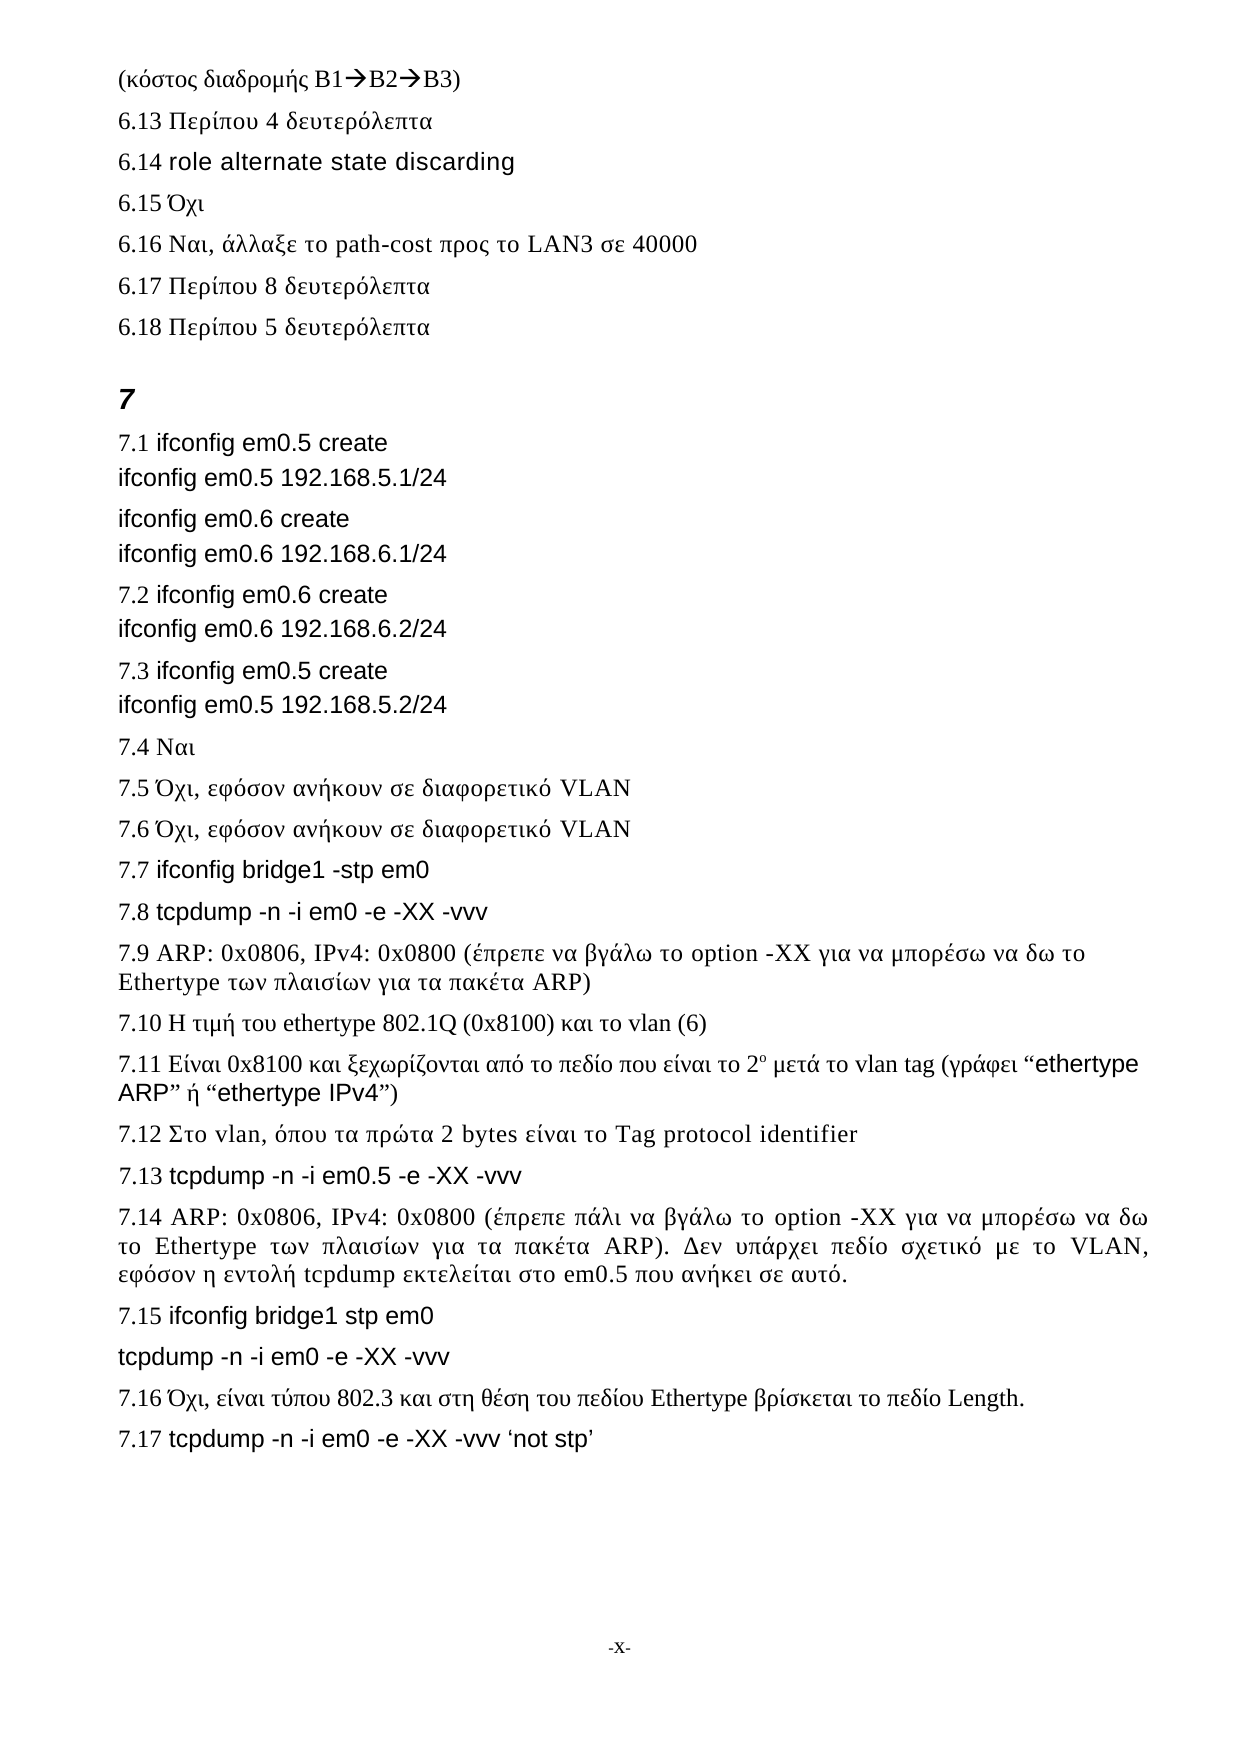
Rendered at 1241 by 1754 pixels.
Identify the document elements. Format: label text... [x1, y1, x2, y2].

text 6.17 Περίπου 8 δευτερόλεπτα [85, 271, 1119, 299]
text 7.14 ARP: 0x0806, IPv4: 0x0800 (έπρεπε πάλι να βγάλω το option -XX για να μπορέσω να δω το Ethertype των πλαισίων για τα πακέτα ARP). Δεν υπάρχει πεδίο σχετικό με το VLAN, εφόσον η εντολή tcpdump εκτελείται στο em0.5 που ανήκει σε αυτό. [118, 1202, 1148, 1288]
text 7.4 Ναι [118, 732, 1119, 760]
text ifconfig em0.6 create [118, 504, 1148, 533]
text 7.7 ifconfig bridge1 -stp em0 [118, 856, 1148, 884]
text 7.3 ifconfig em0.5 create [118, 656, 1148, 684]
text 7.6 Όχι, εφόσον ανήκουν σε διαφορετικό VLAN [118, 814, 1119, 843]
text ifconfig em0.6 192.168.6.2/24 [118, 614, 1119, 643]
text 7.16 Όχι, είναι τύπου 802.3 και στη θέση του πεδίου Ethertype βρίσκεται το πεδίο Length. [118, 1383, 1148, 1412]
text 7.5 Όχι, εφόσον ανήκουν σε διαφορετικό VLAN [85, 773, 1119, 802]
text 7.11 Είναι 0x8100 και ξεχωρίζονται από το πεδίο που είναι το 2ο μετά το vlan tag (γράφει “ethertype ARP” ή “ethertype IPv4”) [118, 1049, 1148, 1107]
text tcpdump -n -i em0 -e -XX -vvv [118, 1342, 1148, 1371]
text 6.18 Περίπου 5 δευτερόλεπτα [85, 312, 1119, 341]
text 6.14 role alternate state discarding [85, 147, 1119, 176]
text 7.10 Η τιμή του ethertype 802.1Q (0x8100) και το vlan (6) [118, 1008, 1148, 1037]
text ifconfig em0.5 192.168.5.1/24 [118, 463, 1119, 491]
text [118, 64, 1148, 93]
text 7.13 tcpdump -n -i em0.5 -e -XX -vvv [118, 1161, 1148, 1189]
subtitle 7 [118, 382, 1148, 416]
text ifconfig em0.5 192.168.5.2/24 [118, 690, 1119, 719]
text 7.17 tcpdump -n -i em0 -e -XX -vvv ‘not stp’ [118, 1424, 1148, 1453]
text ifconfig em0.6 192.168.6.1/24 [118, 538, 1119, 567]
text 7.1 ifconfig em0.5 create [118, 428, 1148, 457]
text 7.12 Στο vlan, όπου τα πρώτα 2 bytes είναι το Tag protocol identifier [118, 1119, 1148, 1148]
text 6.15 Όχι [118, 188, 1148, 217]
text 7.2 ifconfig em0.6 create [118, 580, 1148, 609]
text 6.16 Ναι, άλλαξε το path-cost προς το LAN3 σε 40000 [118, 229, 1119, 258]
text 7.8 tcpdump -n -i em0 -e -XX -vvv [118, 897, 1148, 926]
text 7.15 ifconfig bridge1 stp em0 [118, 1301, 1148, 1329]
text 6.13 Περίπου 4 δευτερόλεπτα [118, 106, 1148, 134]
text 7.9 ARP: 0x0806, IPv4: 0x0800 (έπρεπε να βγάλω το option -XX για να μπορέσω να δω το Ethertype των πλαισίων για τα πακέτα ARP) [118, 938, 1119, 996]
